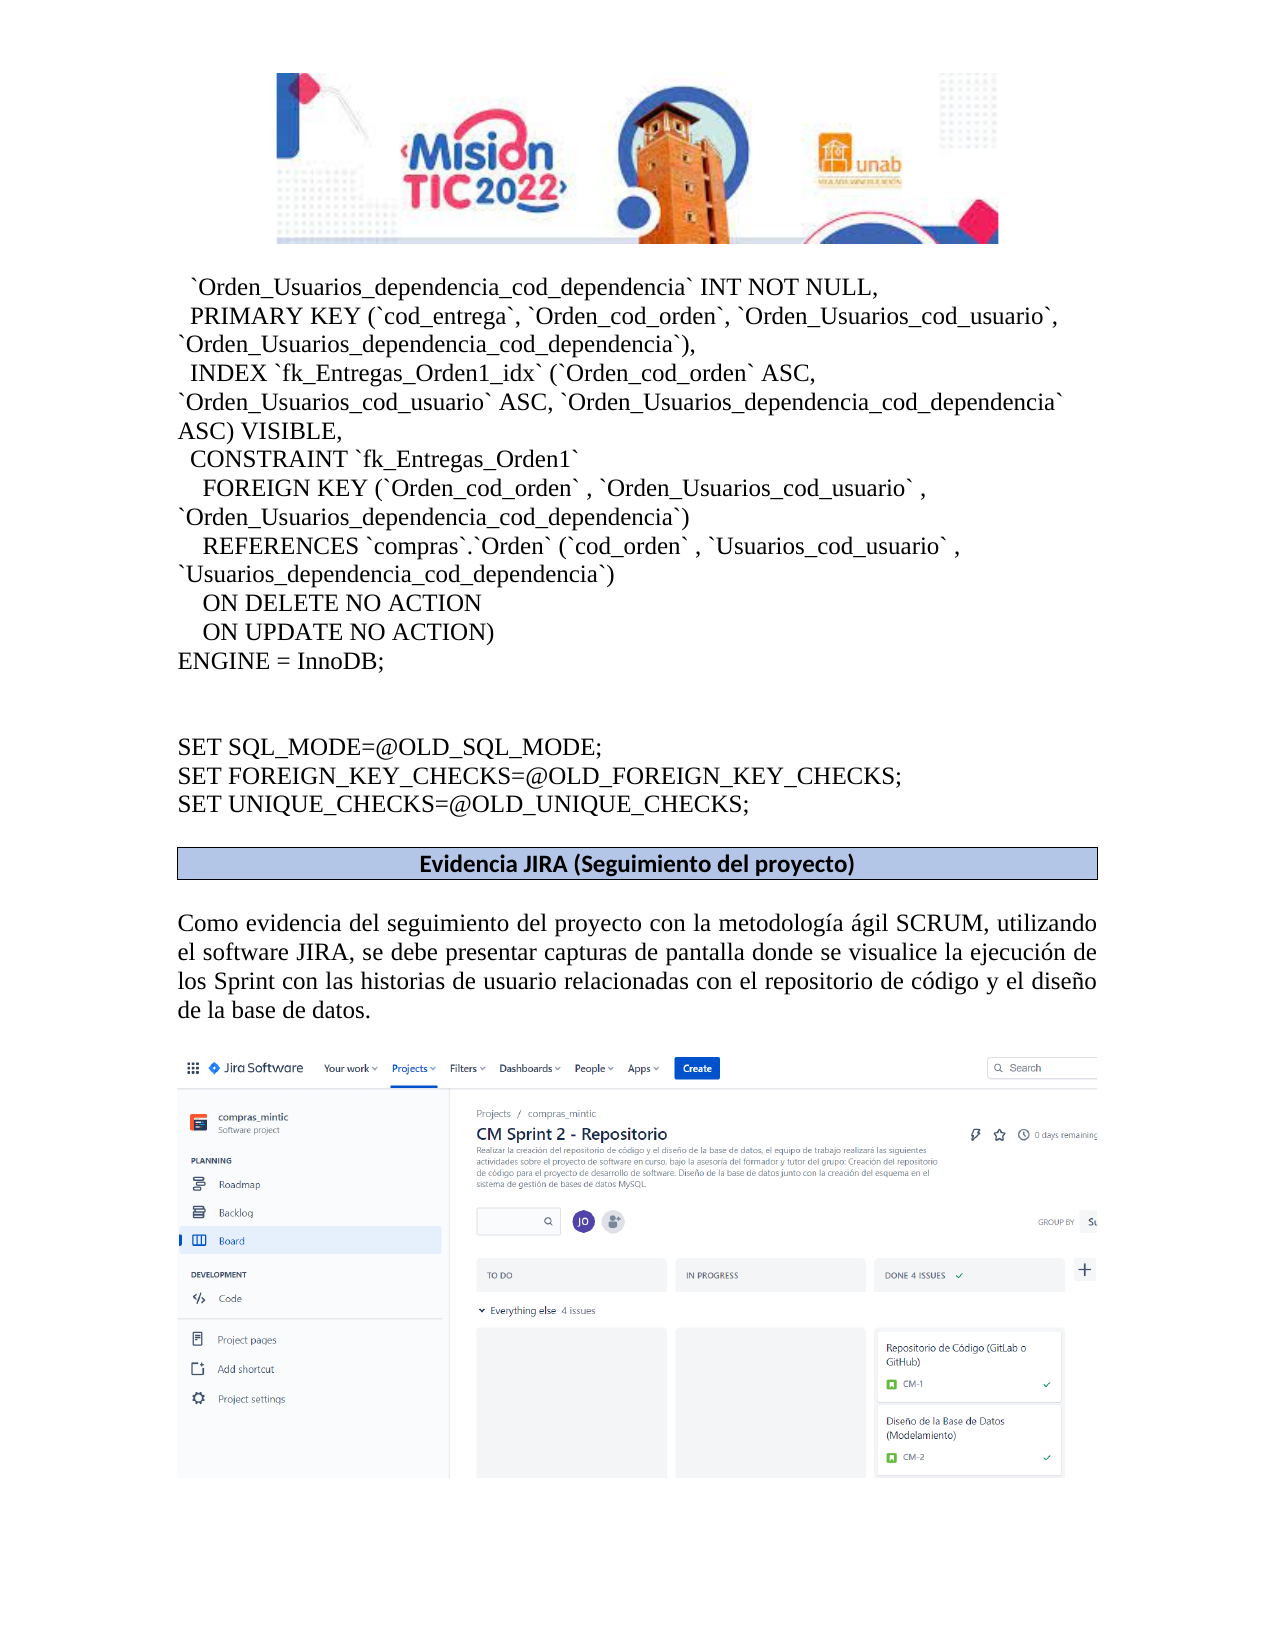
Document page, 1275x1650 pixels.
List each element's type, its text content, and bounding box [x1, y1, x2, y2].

text REFERENCES `compras`.`Orden` (`cod_orden` , `Usuarios_cod_usuario` , `Usuarios_dependencia_cod_dependencia`) [177, 531, 1098, 588]
text CONSTRAINT `fk_Entregas_Orden1` [177, 444, 1098, 473]
text PRIMARY KEY (`cod_entrega`, `Orden_cod_orden`, `Orden_Usuarios_cod_usuario`, `Orden_Usuarios_dependencia_cod_dependencia`), [177, 301, 1098, 358]
text SET SQL_MODE=@OLD_SQL_MODE; [177, 732, 1098, 761]
picture [276, 73, 999, 244]
text ON DELETE NO ACTION [177, 588, 1098, 617]
picture [177, 1052, 1098, 1478]
text `Orden_Usuarios_dependencia_cod_dependencia` INT NOT NULL, [177, 272, 1098, 301]
text SET FOREIGN_KEY_CHECKS=@OLD_FOREIGN_KEY_CHECKS; [177, 761, 1098, 789]
text Como evidencia del seguimiento del proyecto con la metodología ágil SCRUM, utilizando el software JIRA, se debe presentar capturas de pantalla donde se visualice la ejecución de los Sprint con las historias de usuario relacionadas con el repositorio de código y el diseño de la base de datos. [177, 908, 1098, 1023]
table_header Evidencia JIRA (Seguimiento del proyecto) [178, 848, 1097, 879]
text ENGINE = InnoDB; [177, 646, 1098, 674]
text SET UNIQUE_CHECKS=@OLD_UNIQUE_CHECKS; [177, 789, 1098, 818]
text FOREIGN KEY (`Orden_cod_orden` , `Orden_Usuarios_cod_usuario` , `Orden_Usuarios_dependencia_cod_dependencia`) [177, 473, 1098, 531]
text INDEX `fk_Entregas_Orden1_idx` (`Orden_cod_orden` ASC, `Orden_Usuarios_cod_usuario` ASC, `Orden_Usuarios_dependencia_cod_dependencia` ASC) VISIBLE, [177, 358, 1098, 444]
text ON UPDATE NO ACTION) [177, 617, 1098, 646]
